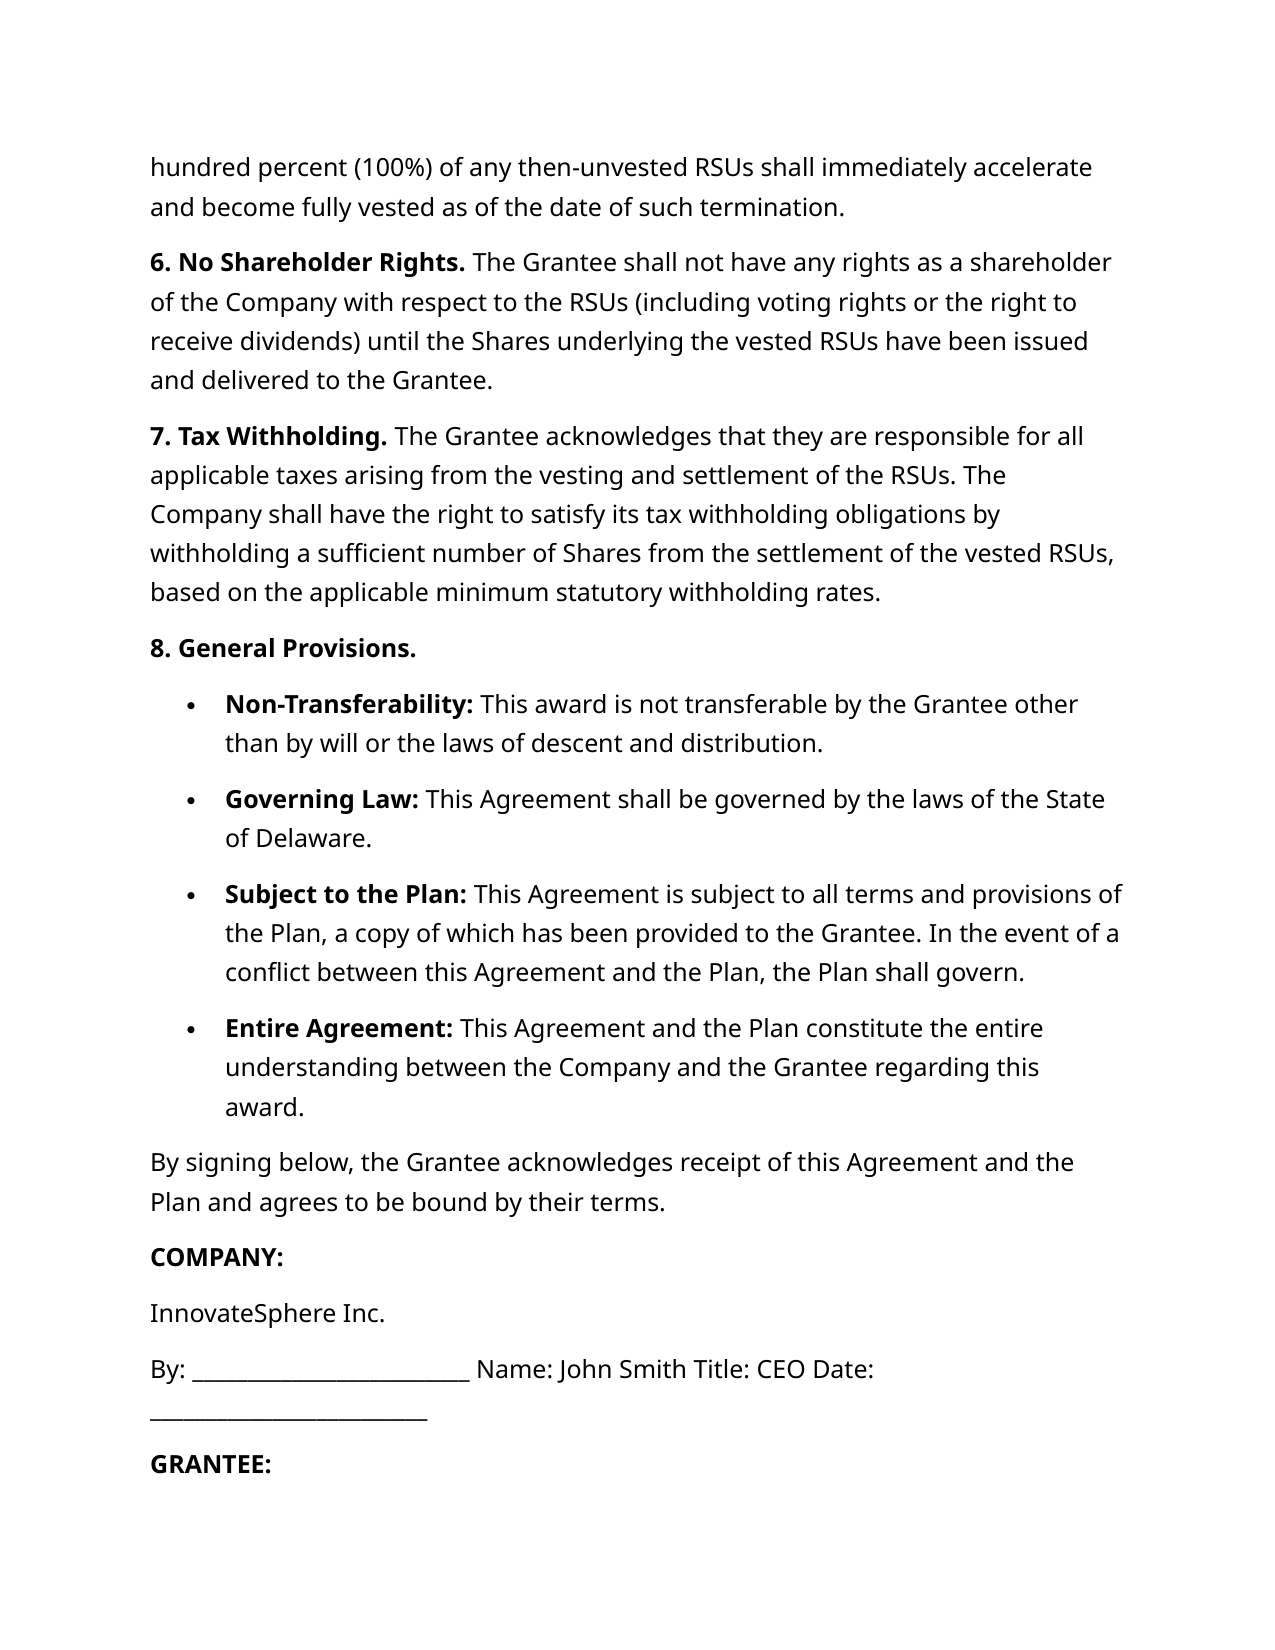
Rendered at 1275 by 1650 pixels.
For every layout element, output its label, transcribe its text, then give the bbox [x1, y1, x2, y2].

list Governing Law: This Agreement shall be governed by the laws of the State of Delaware. [187, 782, 1125, 855]
text GRANTEE: [150, 1447, 1125, 1481]
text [150, 150, 1125, 223]
list Non-Transferability: This award is not transferable by the Grantee other than by will or the laws of descent and distribution. [187, 687, 1125, 760]
text By signing below, the Grantee acknowledges receipt of this Agreement and the Plan and agrees to be bound by their terms. [150, 1145, 1125, 1218]
text By: _________________________ Name: John Smith Title: CEO Date: _________________________ [150, 1352, 1125, 1425]
list Subject to the Plan: This Agreement is subject to all terms and provisions of the Plan, a copy of which has been provided to the Grantee. In the event of a conflict between this Agreement and the Plan, the Plan shall govern. [187, 877, 1125, 989]
text InnovateSphere Inc. [150, 1296, 1125, 1330]
text 7. Tax Withholding. The Grantee acknowledges that they are responsible for all applicable taxes arising from the vesting and settlement of the RSUs. The Company shall have the right to satisfy its tax withholding obligations by withholding a sufficient number of Shares from the settlement of the vested RSUs, based on the applicable minimum statutory withholding rates. [150, 418, 1125, 609]
text COMPANY: [150, 1240, 1125, 1274]
text 8. General Provisions. [150, 631, 1125, 665]
text 6. No Shareholder Rights. The Grantee shall not have any rights as a shareholder of the Company with respect to the RSUs (including voting rights or the right to receive dividends) until the Shares underlying the vested RSUs have been issued and delivered to the Grantee. [150, 245, 1125, 397]
list Entire Agreement: This Agreement and the Plan constitute the entire understanding between the Company and the Grantee regarding this award. [187, 1011, 1125, 1123]
